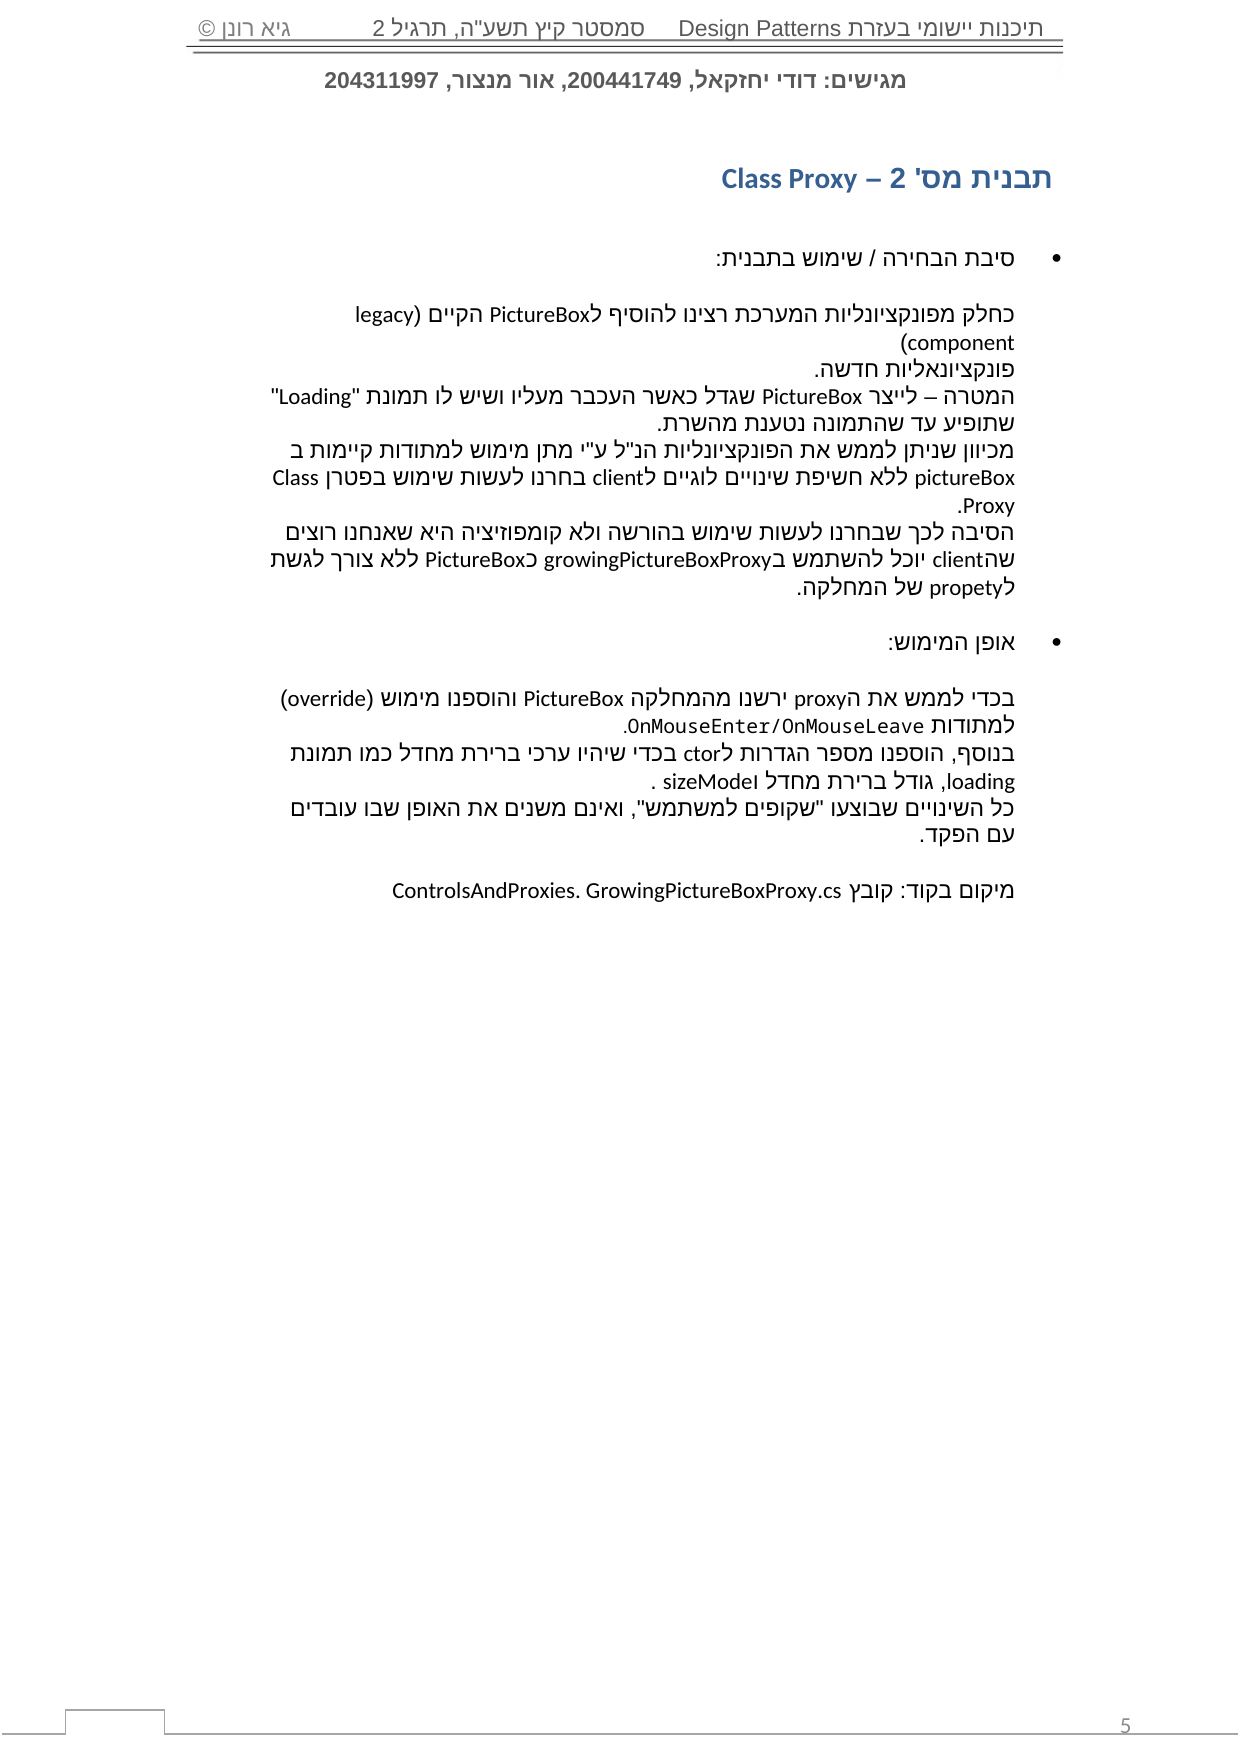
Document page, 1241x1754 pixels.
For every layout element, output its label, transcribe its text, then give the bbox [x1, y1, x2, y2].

text פונקציונאליות חדשה. המטרה – לייצר PictureBox שגדל כאשר העכבר מעליו ושיש לו תמונת "Loading" שתופיע עד שהתמונה נטענת מהשרת. [262, 356, 1015, 437]
list אופן המימוש: [187, 629, 1053, 656]
text כל השינויים שבוצעו "שקופים למשתמש", ואינם משנים את האופן שבו עובדים עם הפקד. [262, 795, 1015, 848]
text הסיבה לכך שבחרנו לעשות שימוש בהורשה ולא קומפוזיציה היא שאנחנו רוצים שהclient יוכל להשתמש בgrowingPictureBoxProxy כPictureBox ללא צורך לגשת לpropety של המחלקה. [262, 519, 1015, 601]
text בכדי לממש את הproxy ירשנו מהמחלקה PictureBox והוספנו מימוש (override) למתודות OnMouseEnter/OnMouseLeave. [262, 684, 1015, 739]
list סיבת הבחירה / שימוש בתבנית: [187, 245, 1053, 272]
picture [186, 0, 1064, 104]
text מיקום בקוד: קובץ ControlsAndProxies. GrowingPictureBoxProxy.cs [262, 876, 1015, 904]
text כחלק מפונקציונליות המערכת רצינו להוסיף לPictureBox הקיים (legacy component) [262, 300, 1015, 356]
subtitle תבנית מס' 2 – Class Proxy [187, 160, 1053, 195]
text בנוסף, הוספנו מספר הגדרות לctor בכדי שיהיו ערכי ברירת מחדל כמו תמונת loading, גודל ברירת מחדל וsizeMode . [262, 739, 1015, 795]
text מכיוון שניתן לממש את הפונקציונליות הנ"ל ע"י מתן מימוש למתודות קיימות בpictureBox ללא חשיפת שינויים לוגיים לclient בחרנו לעשות שימוש בפטרן Class Proxy. [262, 437, 1015, 519]
